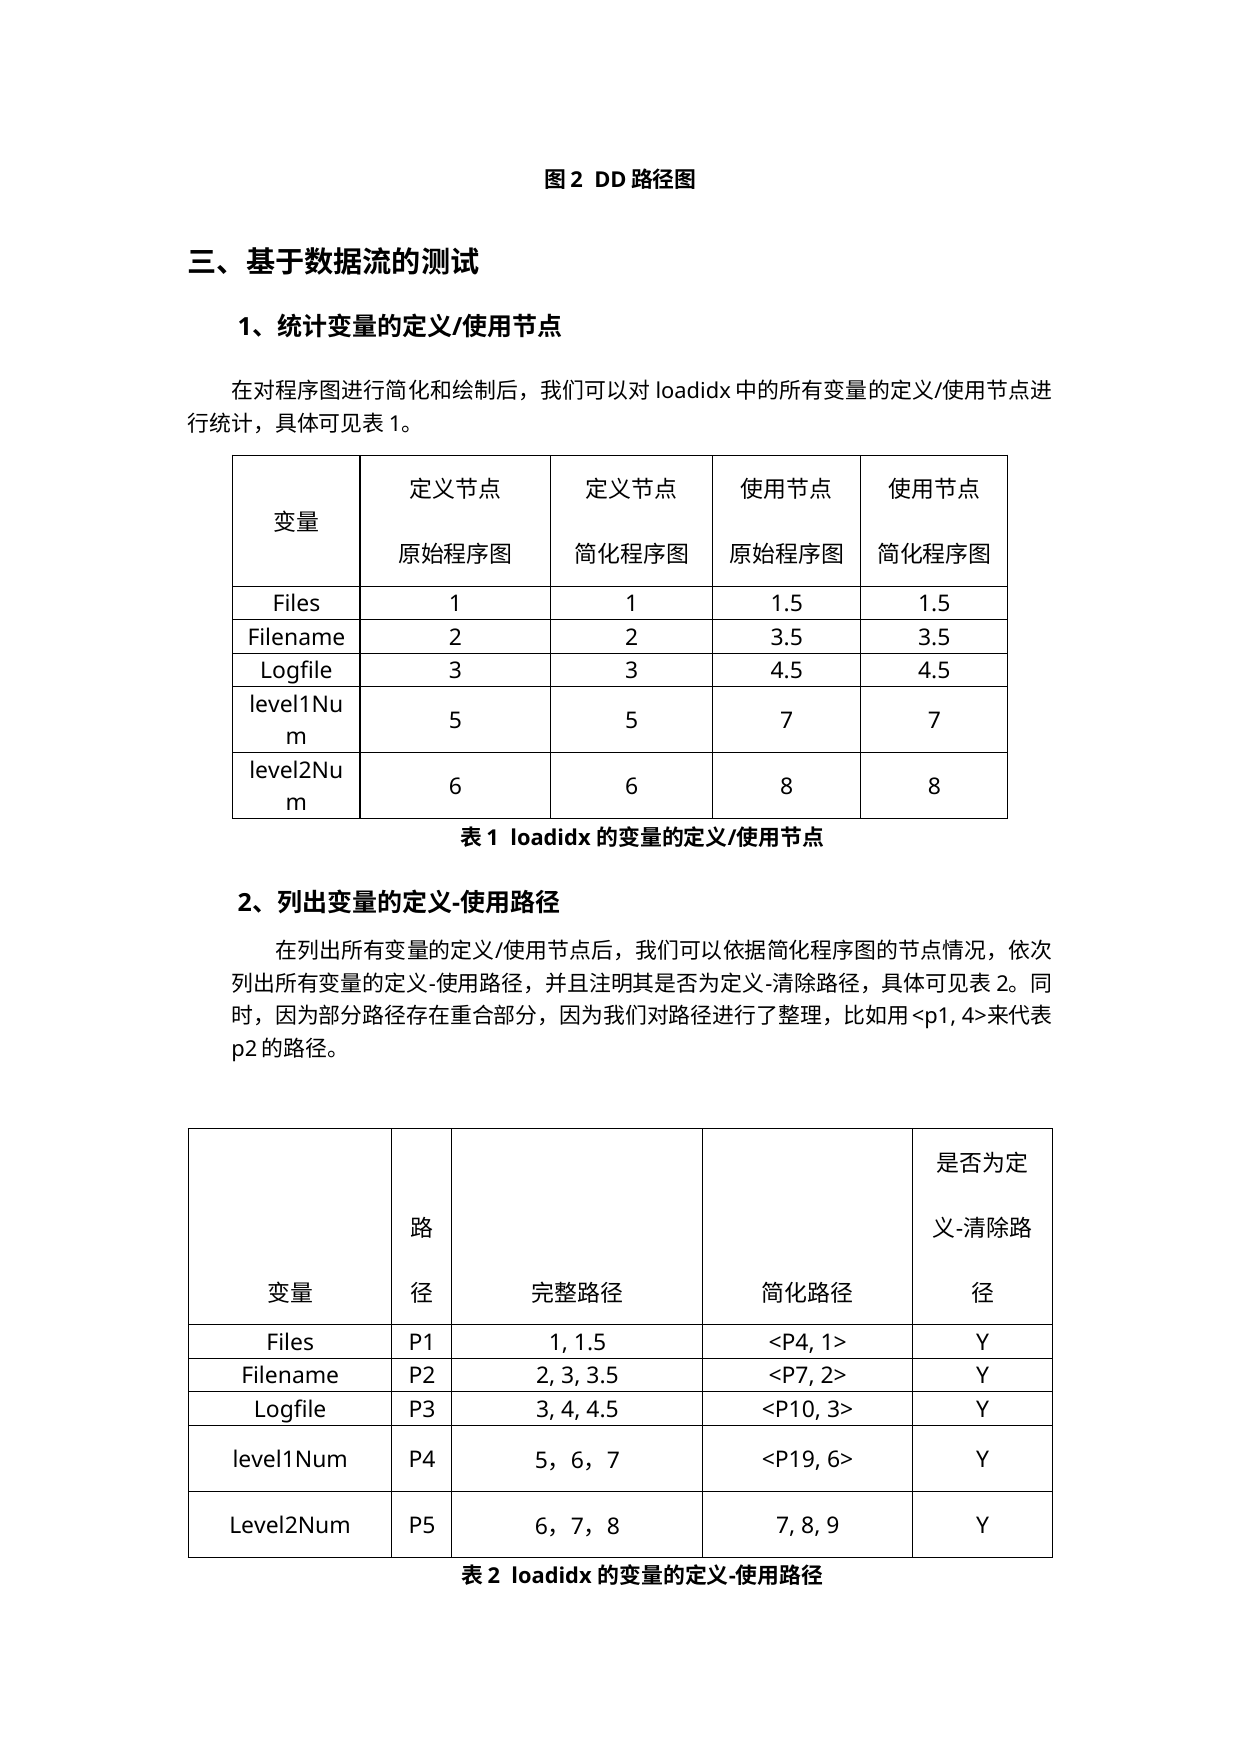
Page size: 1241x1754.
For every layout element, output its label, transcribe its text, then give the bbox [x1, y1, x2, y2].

text 在对程序图进行简化和绘制后，我们可以对loadidx中的所有变量的定义/使用节点进行统计，具体可见表1。 [187, 373, 1053, 438]
table_cell 7 [861, 687, 1007, 752]
table_header 路径 [392, 1129, 451, 1324]
table_cell Filename [233, 620, 359, 653]
table_cell Y [913, 1492, 1052, 1557]
table_cell Logfile [233, 654, 359, 686]
table_cell <P4, 1> [703, 1325, 912, 1358]
table_cell 1 [361, 587, 550, 619]
list 表1 loadidx 的变量的定义/使用节点 [231, 819, 1053, 852]
table_header 变量 [189, 1129, 391, 1324]
table_cell P3 [392, 1392, 451, 1425]
text 1、统计变量的定义/使用节点 [187, 292, 1053, 357]
table_cell <P10, 3> [703, 1392, 912, 1425]
table_cell 5 [361, 687, 550, 752]
table_header 是否为定义-清除路径 [913, 1129, 1052, 1324]
table_cell 3 [551, 654, 712, 686]
table_cell 7 [713, 687, 860, 752]
table_cell P1 [392, 1325, 451, 1358]
table_cell 1 [551, 587, 712, 619]
table_cell 7, 8, 9 [703, 1492, 912, 1557]
table_cell 8 [713, 753, 860, 818]
table_cell 3.5 [713, 620, 860, 653]
table_cell 6 [361, 753, 550, 818]
table_cell P2 [392, 1359, 451, 1391]
table_cell Filename [189, 1359, 391, 1391]
table_header 使用节点 原始程序图 [713, 456, 860, 586]
table_cell 5 [551, 687, 712, 752]
table_cell level2Num [233, 753, 359, 818]
table_cell P5 [392, 1492, 451, 1557]
table_cell 3.5 [861, 620, 1007, 653]
text 2、列出变量的定义-使用路径 [187, 868, 1053, 933]
table_cell <P19, 6> [703, 1426, 912, 1491]
text 图2 DD路径图 [187, 162, 1053, 194]
table_cell level1Num [233, 687, 359, 752]
table_cell 2 [551, 620, 712, 653]
table_cell Y [913, 1426, 1052, 1491]
table_cell Y [913, 1325, 1052, 1358]
table_header 使用节点 简化程序图 [861, 456, 1007, 586]
table_cell level1Num [189, 1426, 391, 1491]
table_cell Files [189, 1325, 391, 1358]
table_cell 2, 3, 3.5 [452, 1359, 702, 1391]
table_cell 6，7，8 [452, 1492, 702, 1557]
table_header 简化路径 [703, 1129, 912, 1324]
table_cell Logfile [189, 1392, 391, 1425]
table_cell 4.5 [861, 654, 1007, 686]
table_cell <P7, 2> [703, 1359, 912, 1391]
table_cell Files [233, 587, 359, 619]
table_header 定义节点 简化程序图 [551, 456, 712, 586]
list 在列出所有变量的定义/使用节点后，我们可以依据简化程序图的节点情况，依次列出所有变量的定义-使用路径，并且注明其是否为定义-清除路径，具体可见表2。同时，因为部分路径存在重合部分，因为我们对路径进行了整理，比如用<p1, 4>来代表p2的路径。 [231, 933, 1053, 1063]
table_cell 1.5 [861, 587, 1007, 619]
table_cell Level2Num [189, 1492, 391, 1557]
table_cell Y [913, 1392, 1052, 1425]
table_cell 3 [361, 654, 550, 686]
table_cell 5，6，7 [452, 1426, 702, 1491]
list 表2 loadidx 的变量的定义-使用路径 [231, 1558, 1053, 1590]
table_cell 8 [861, 753, 1007, 818]
table_cell 3, 4, 4.5 [452, 1392, 702, 1425]
table_cell 6 [551, 753, 712, 818]
table_header 变量 [233, 456, 359, 586]
table_header 完整路径 [452, 1129, 702, 1324]
table_cell P4 [392, 1426, 451, 1491]
table_cell 4.5 [713, 654, 860, 686]
table_cell Y [913, 1359, 1052, 1391]
table_header 定义节点 原始程序图 [361, 456, 550, 586]
table_cell 2 [361, 620, 550, 653]
table_cell 1, 1.5 [452, 1325, 702, 1358]
text 三、基于数据流的测试 [187, 227, 1053, 292]
table_cell 1.5 [713, 587, 860, 619]
